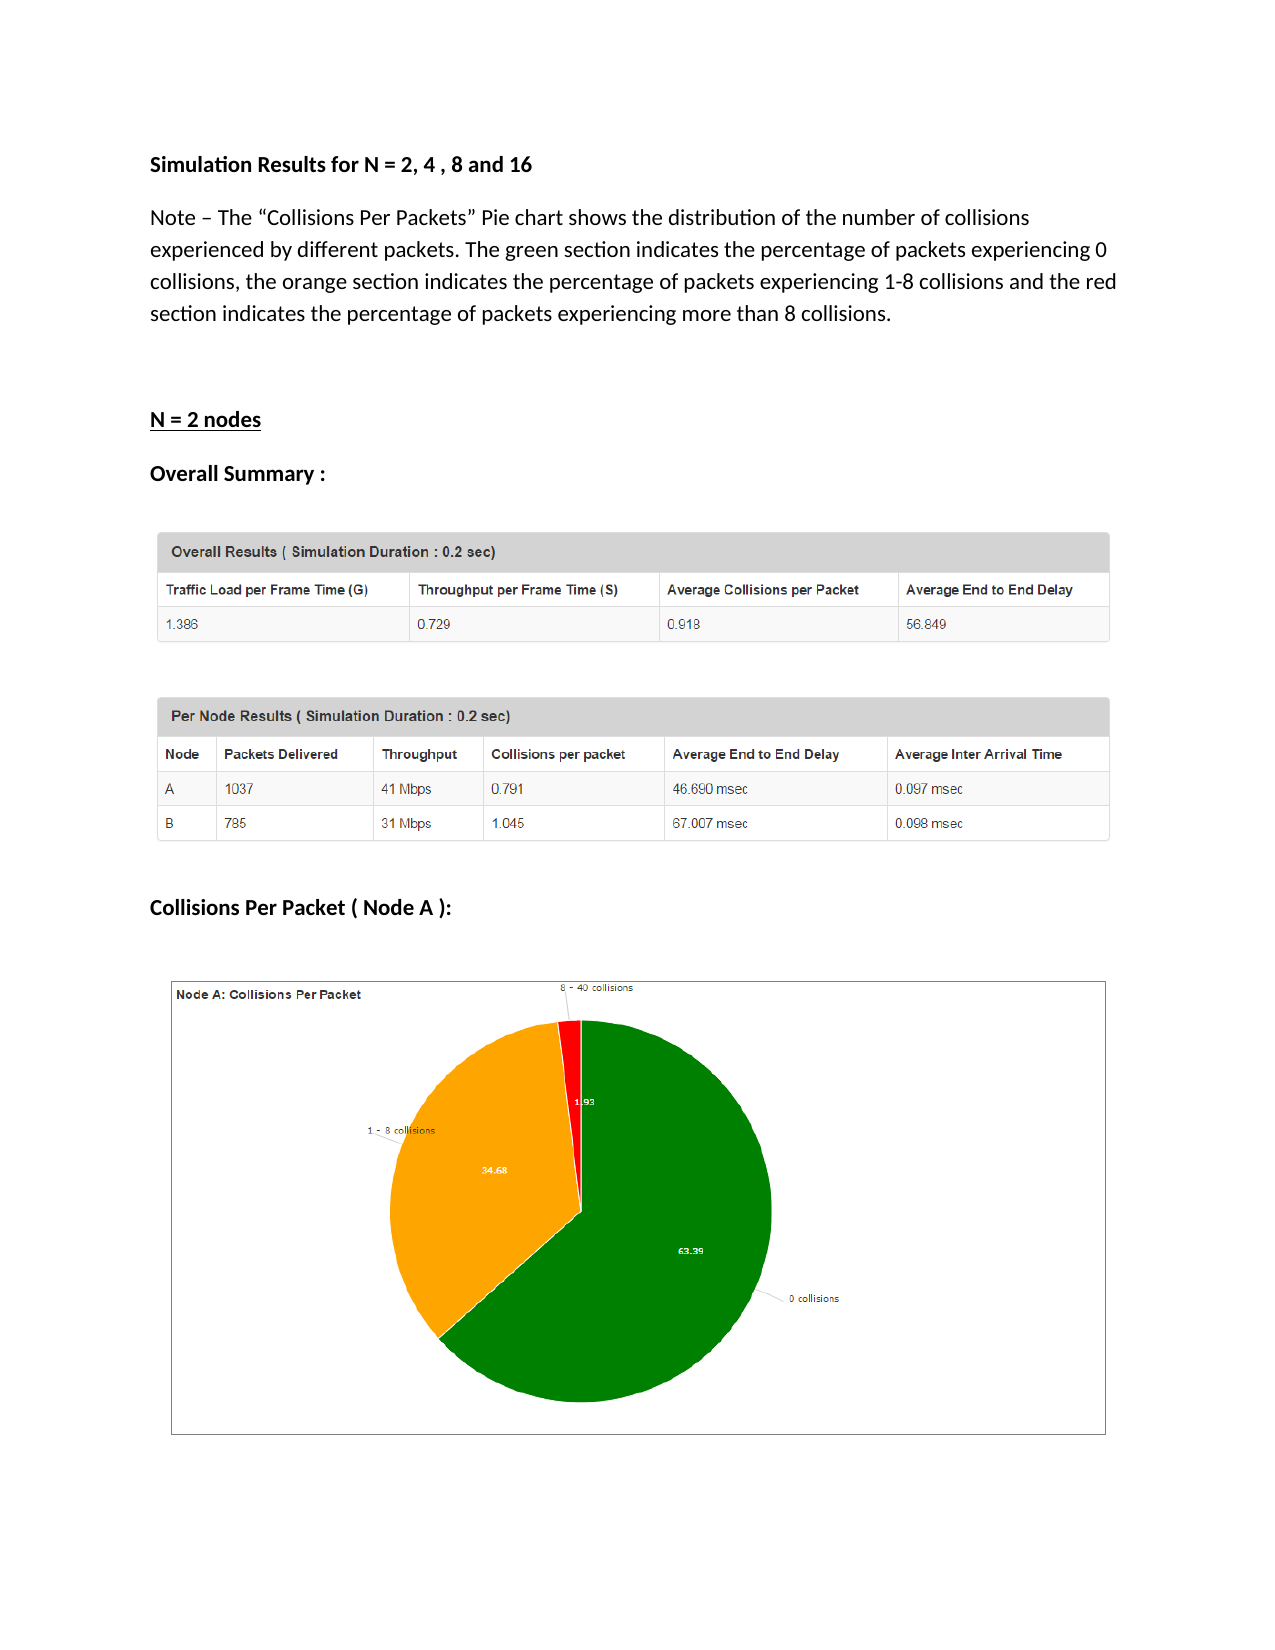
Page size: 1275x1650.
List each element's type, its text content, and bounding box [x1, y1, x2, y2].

picture [150, 511, 1125, 868]
text Collisions Per Packet ( Node A ): [150, 893, 1125, 921]
text N = 2 nodes [150, 406, 1125, 434]
text Simulation Results for N = 2, 4 , 8 and 16 [150, 150, 1125, 178]
picture [150, 945, 1125, 1452]
text Note – The “Collisions Per Packets” Pie chart shows the distribution of the number of collisions experienced by different packets. The green section indicates the percentage of packets experiencing 0 collisions, the orange section indicates the percentage of packets experiencing 1-8 collisions and the red section indicates the percentage of packets experiencing more than 8 collisions. [150, 203, 1125, 328]
text Overall Summary : [150, 459, 1125, 487]
